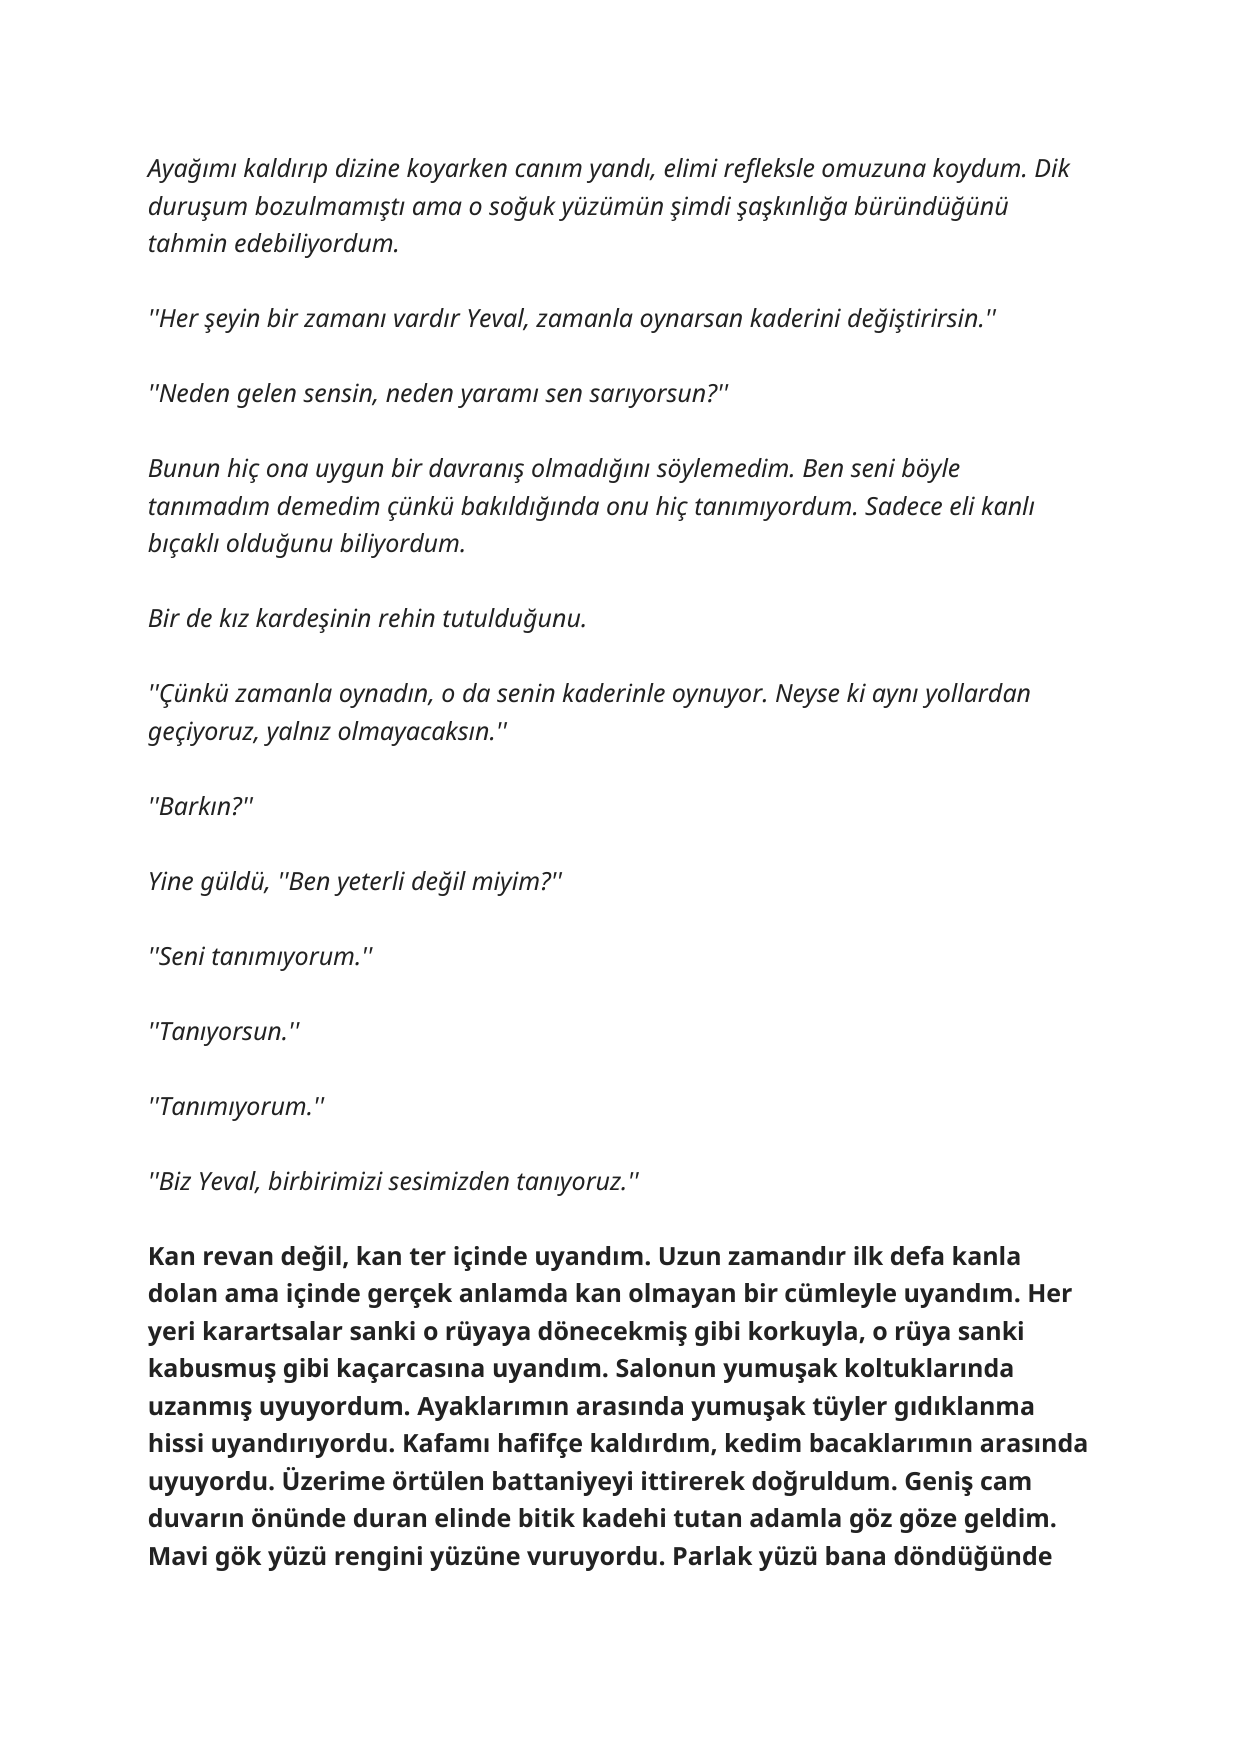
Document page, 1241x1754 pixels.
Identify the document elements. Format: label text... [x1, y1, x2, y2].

text ''Çünkü zamanla oynadın, o da senin kaderinle oynuyor. Neyse ki aynı yollardan geçiyoruz, yalnız olmayacaksın.'' [148, 673, 1093, 748]
text ''Neden gelen sensin, neden yaramı sen sarıyorsun?'' [148, 373, 1093, 410]
text ''Her şeyin bir zamanı vardır Yeval, zamanla oynarsan kaderini değiştirirsin.'' [148, 298, 1093, 335]
text ''Tanımıyorum.'' [148, 1085, 1093, 1123]
text Bir de kız kardeşinin rehin tutulduğunu. [148, 598, 1093, 635]
text Ayağımı kaldırıp dizine koyarken canım yandı, elimi refleksle omuzuna koydum. Dik duruşum bozulmamıştı ama o soğuk yüzümün şimdi şaşkınlığa büründüğünü tahmin edebiliyordum. [148, 148, 1093, 260]
text ''Biz Yeval, birbirimizi sesimizden tanıyoruz.'' [148, 1160, 1093, 1198]
text ''Barkın?'' [148, 785, 1093, 823]
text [148, 1235, 1093, 1573]
text Bunun hiç ona uygun bir davranış olmadığını söylemedim. Ben seni böyle tanımadım demedim çünkü bakıldığında onu hiç tanımıyordum. Sadece eli kanlı bıçaklı olduğunu biliyordum. [148, 448, 1093, 560]
text ''Seni tanımıyorum.'' [148, 935, 1093, 973]
text ''Tanıyorsun.'' [148, 1010, 1093, 1048]
text Yine güldü, ''Ben yeterli değil miyim?'' [148, 860, 1093, 898]
